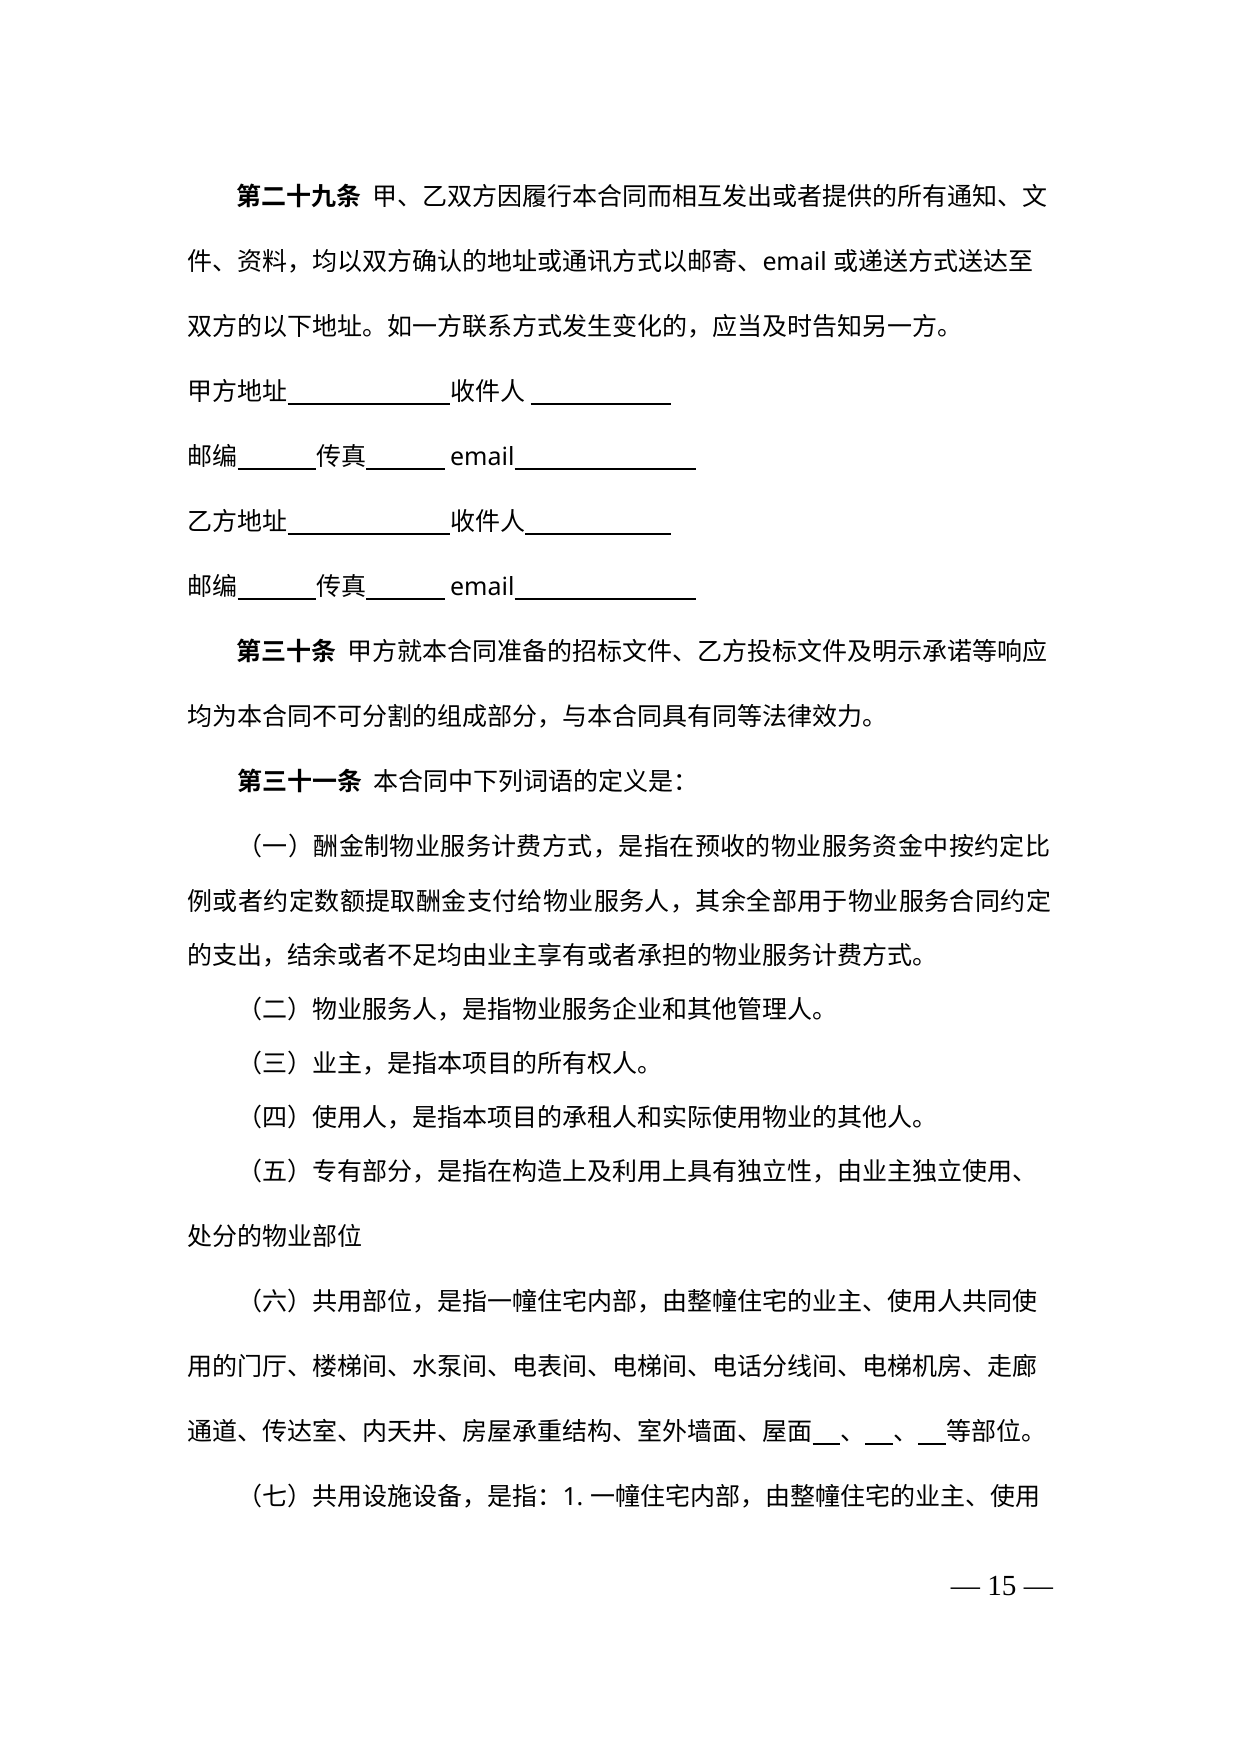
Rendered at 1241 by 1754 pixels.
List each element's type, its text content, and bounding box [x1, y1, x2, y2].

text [187, 1462, 1053, 1527]
text 第二十九条 甲、乙双方因履行本合同而相互发出或者提供的所有通知、文件、资料，均以双方确认的地址或通讯方式以邮寄、email 或递送方式送达至双方的以下地址。如一方联系方式发生变化的，应当及时告知另一方。 [187, 162, 1053, 357]
text 第三十条 甲方就本合同准备的招标文件、乙方投标文件及明示承诺等响应均为本合同不可分割的组成部分，与本合同具有同等法律效力。 [187, 617, 1053, 747]
text 第三十一条 本合同中下列词语的定义是： [187, 747, 1053, 812]
text （三）业主，是指本项目的所有权人。 [187, 1029, 1053, 1083]
text （一）酬金制物业服务计费方式，是指在预收的物业服务资金中按约定比例或者约定数额提取酬金支付给物业服务人，其余全部用于物业服务合同约定的支出，结余或者不足均由业主享有或者承担的物业服务计费方式。 [187, 812, 1053, 975]
text （五）专有部分，是指在构造上及利用上具有独立性，由业主独立使用、处分的物业部位 [187, 1137, 1053, 1267]
text （六）共用部位，是指一幢住宅内部，由整幢住宅的业主、使用人共同使用的门厅、楼梯间、水泵间、电表间、电梯间、电话分线间、电梯机房、走廊通道、传达室、内天井、房屋承重结构、室外墙面、屋面 、 、 等部位。 [187, 1267, 1053, 1462]
text 邮编 传真 email [187, 422, 1053, 487]
text 邮编 传真 email [187, 552, 1053, 617]
text 甲方地址 收件人 [187, 357, 1053, 422]
text 乙方地址 收件人 [187, 487, 1053, 552]
text （二）物业服务人，是指物业服务企业和其他管理人。 [187, 975, 1053, 1029]
text （四）使用人，是指本项目的承租人和实际使用物业的其他人。 [187, 1083, 1053, 1137]
